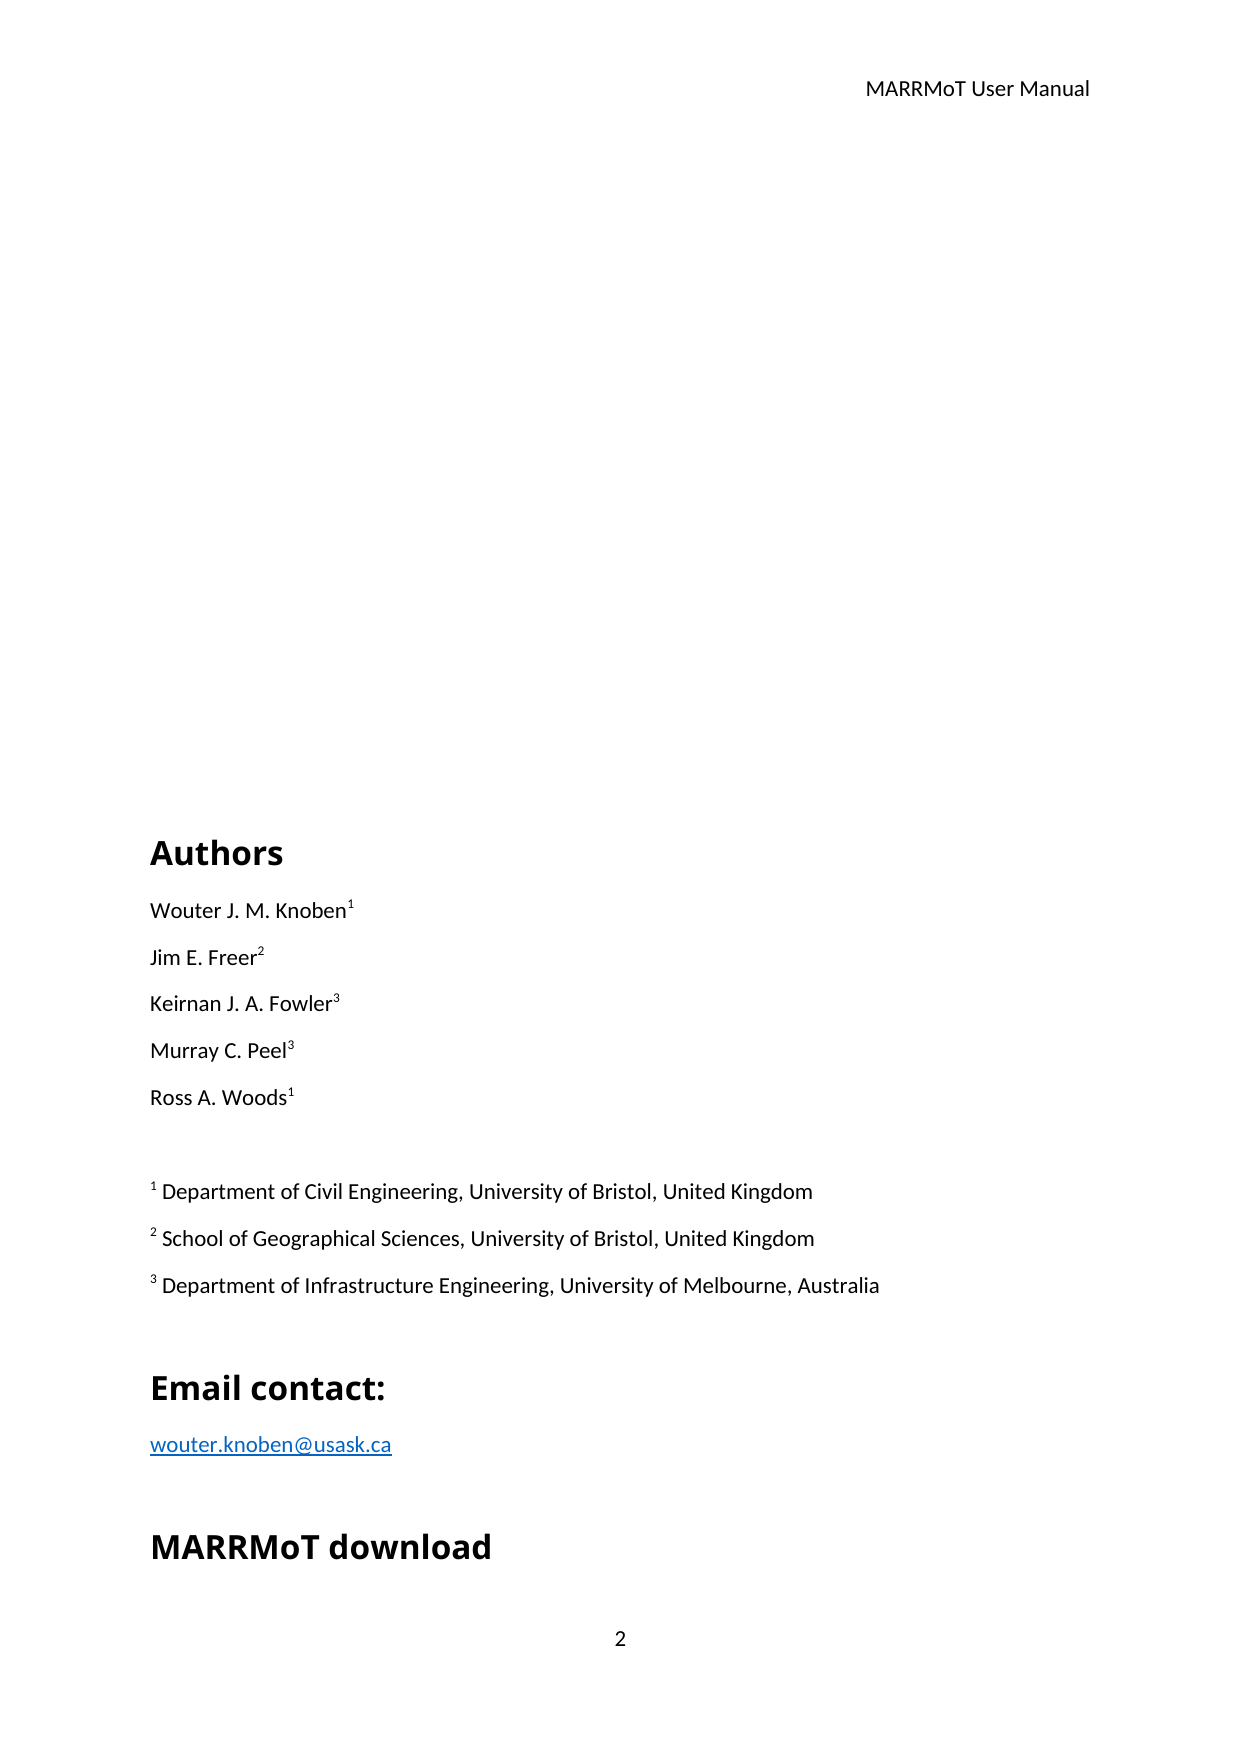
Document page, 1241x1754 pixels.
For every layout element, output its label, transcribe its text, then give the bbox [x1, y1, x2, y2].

text 3 Department of Infrastructure Engineering, University of Melbourne, Australia [150, 1271, 1090, 1299]
text Wouter J. M. Knoben1 [150, 896, 1090, 924]
text Jim E. Freer2 [150, 943, 1090, 971]
text Email contact: [150, 1364, 1090, 1410]
text wouter.knoben@usask.ca [150, 1430, 1090, 1458]
text Murray C. Peel3 [150, 1036, 1090, 1064]
text Keirnan J. A. Fowler3 [150, 989, 1090, 1018]
text 2 School of Geographical Sciences, University of Bristol, United Kingdom [150, 1224, 1090, 1252]
text MARRMoT download [150, 1524, 1090, 1569]
text 1 Department of Civil Engineering, University of Bristol, United Kingdom [150, 1177, 1090, 1205]
text Ross A. Woods1 [150, 1083, 1090, 1111]
text Authors [150, 830, 1090, 876]
